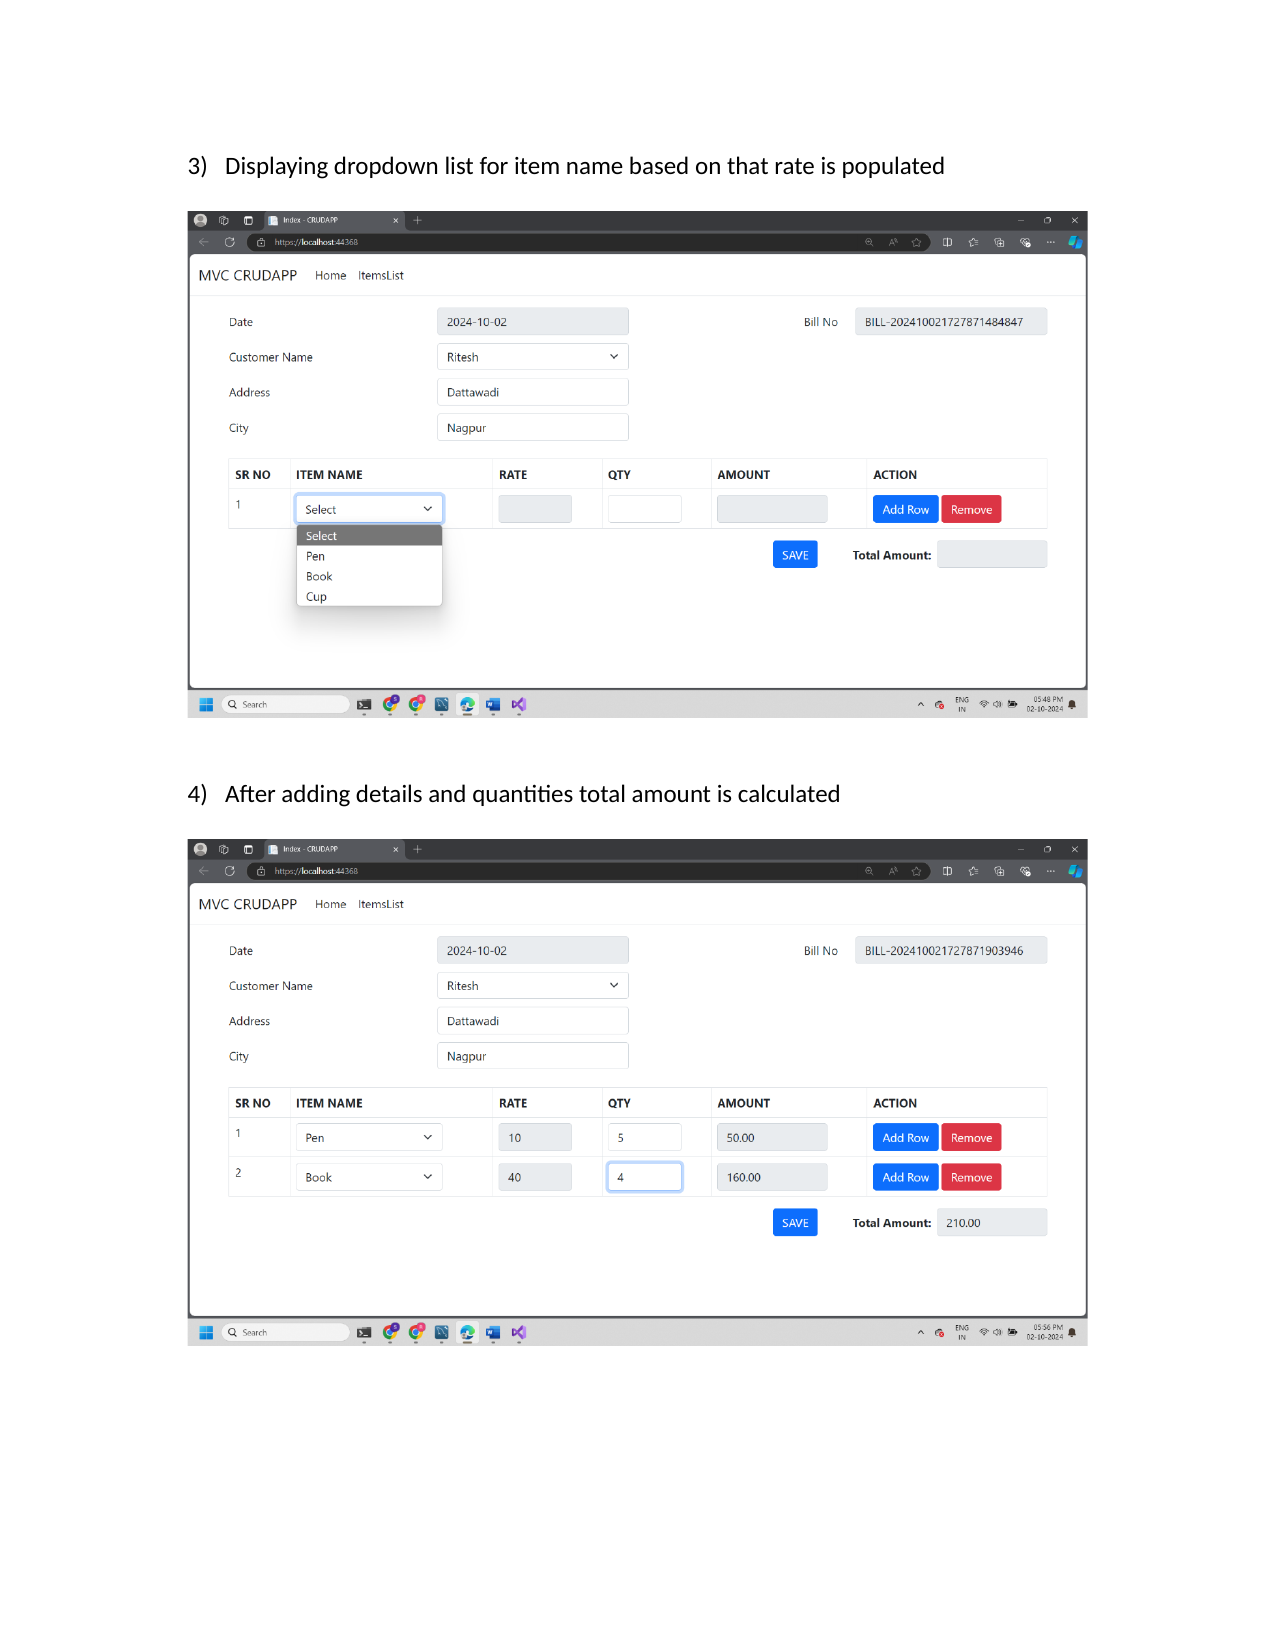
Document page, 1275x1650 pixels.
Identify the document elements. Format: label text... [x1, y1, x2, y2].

list Displaying dropdown list for item name based on that rate is populated [187, 150, 1087, 181]
picture [187, 839, 1088, 1346]
list After adding details and quantities total amount is calculated [187, 778, 1087, 809]
picture [187, 211, 1088, 718]
